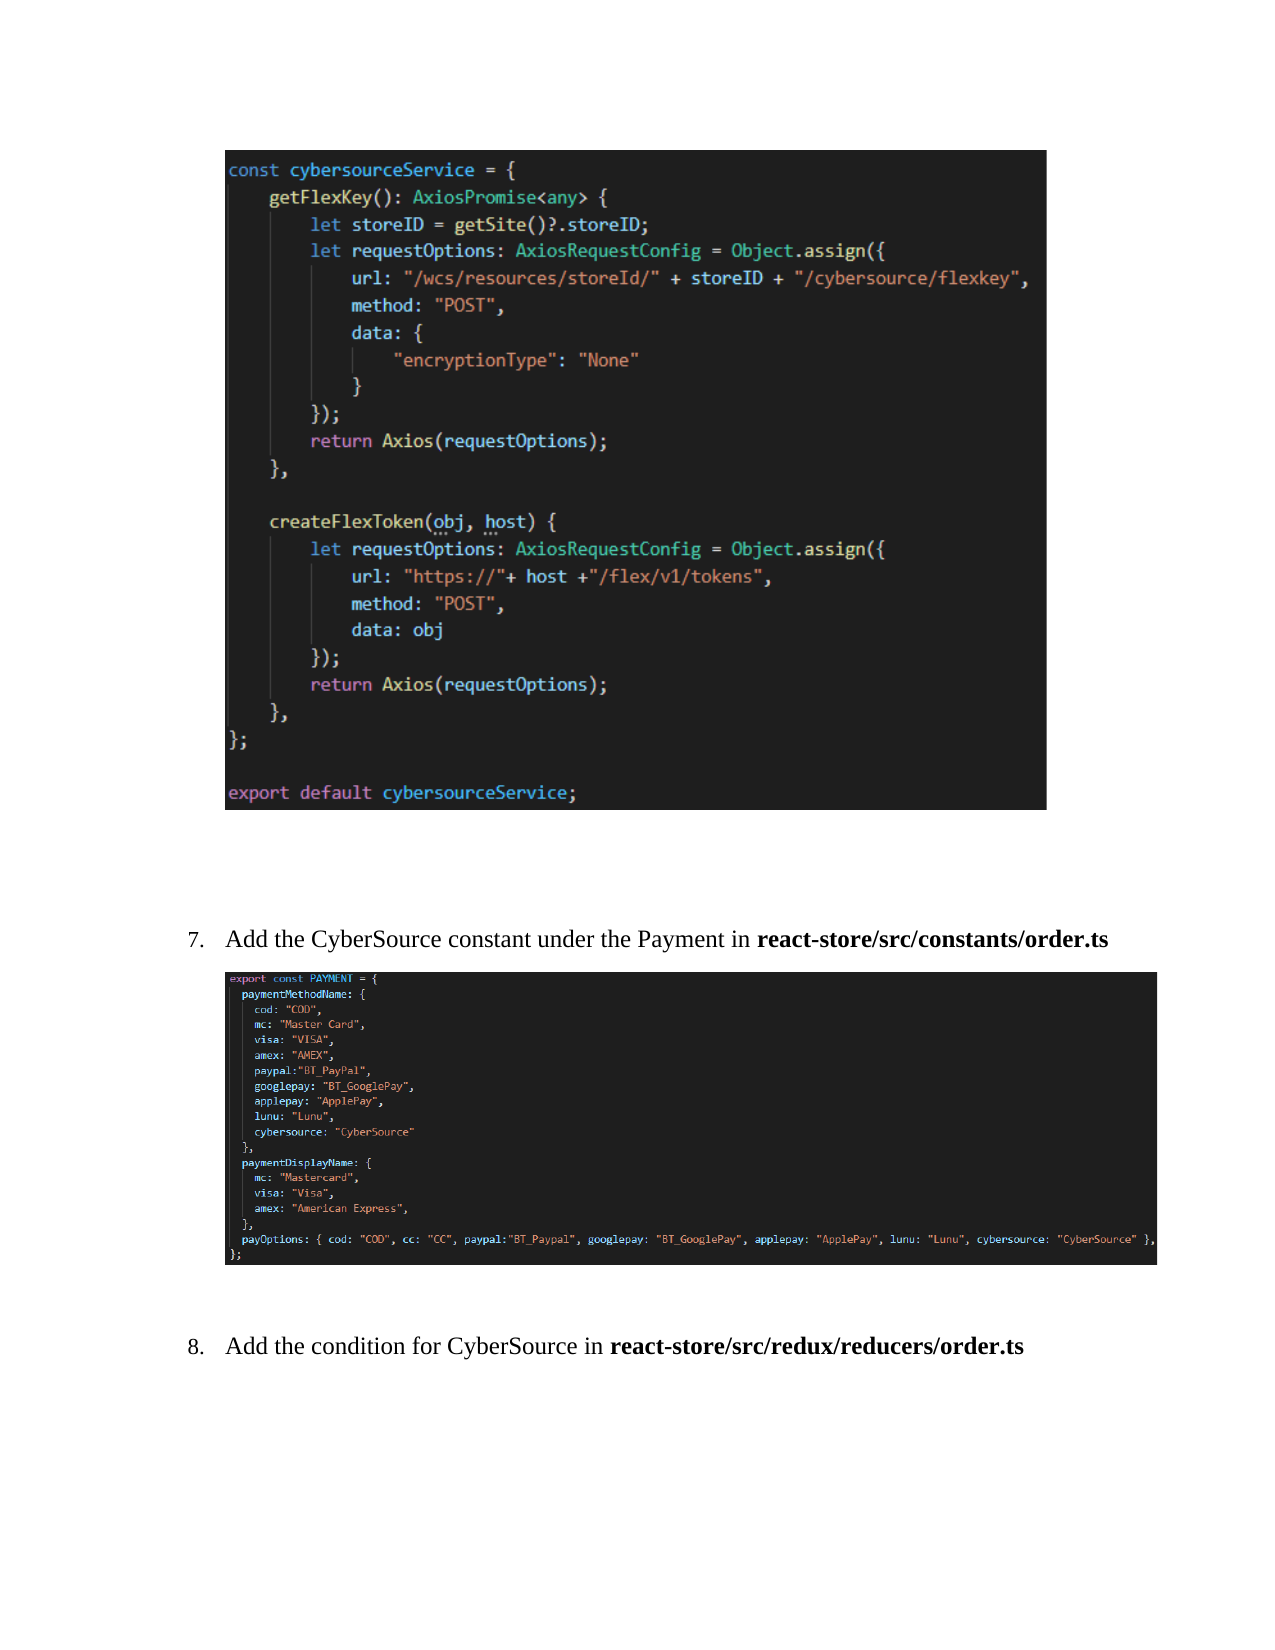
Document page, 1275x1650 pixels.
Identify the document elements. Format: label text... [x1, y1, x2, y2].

picture [225, 150, 1047, 810]
list Add the condition for CyberSource in react-store/src/redux/reducers/order.ts [187, 1331, 1125, 1359]
picture [225, 972, 1158, 1265]
list Add the CyberSource constant under the Payment in react-store/src/constants/order.ts [187, 924, 1125, 953]
